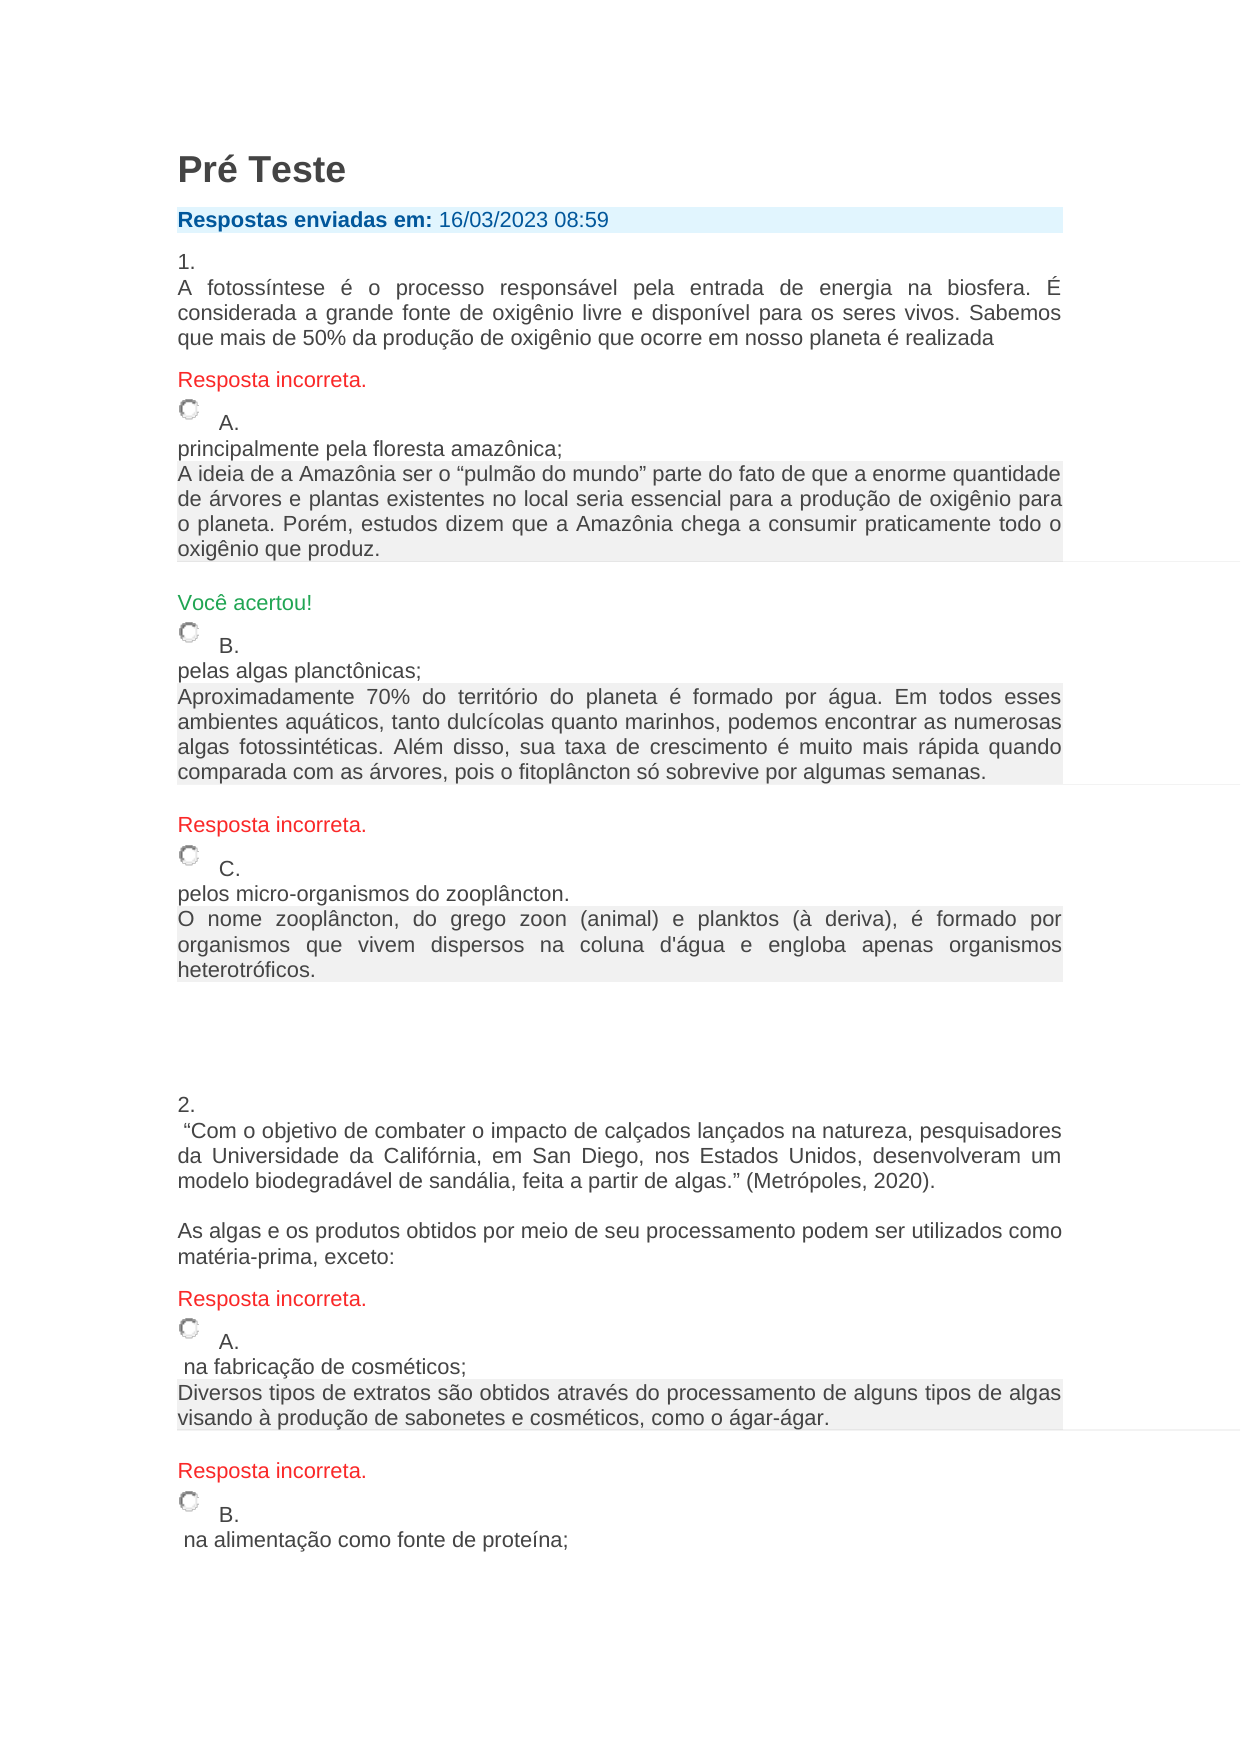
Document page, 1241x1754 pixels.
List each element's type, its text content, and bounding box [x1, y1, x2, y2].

text Aproximadamente 70% do território do planeta é formado por água. Em todos esses ambientes aquáticos, tanto dulcícolas quanto marinhos, podemos encontrar as numerosas algas fotossintéticas. Além disso, sua taxa de crescimento é muito mais rápida quando comparada com as árvores, pois o fitoplâncton só sobrevive por algumas semanas. [177, 683, 1063, 784]
text “Com o objetivo de combater o impacto de calçados lançados na natureza, pesquisadores da Universidade da Califórnia, em San Diego, nos Estados Unidos, desenvolveram um modelo biodegradável de sandália, feita a partir de algas.” (Metrópoles, 2020). [177, 1118, 1063, 1193]
text 1. [177, 249, 1063, 274]
text O nome zooplâncton, do grego zoon (animal) e planktos (à deriva), é formado por organismos que vivem dispersos na coluna d'água e engloba apenas organismos heterotróficos. [177, 906, 1063, 982]
text principalmente pela floresta amazônica; [177, 436, 1063, 461]
text Respostas enviadas em: 16/03/2023 08:59 [177, 207, 1063, 233]
text pelas algas planctônicas; [177, 658, 1063, 683]
text Resposta incorreta. [177, 812, 1063, 838]
text na alimentação como fonte de proteína; [177, 1527, 1063, 1552]
text na fabricação de cosméticos; [177, 1354, 1063, 1379]
text A. [177, 1311, 1063, 1354]
text Resposta incorreta. [177, 1458, 1063, 1483]
text A. [177, 392, 1063, 436]
text C. [177, 838, 1063, 881]
text B. [177, 1483, 1063, 1527]
text B. [177, 615, 1063, 658]
text Diversos tipos de extratos são obtidos através do processamento de alguns tipos de algas visando à produção de sabonetes e cosméticos, como o ágar-ágar. [177, 1379, 1063, 1429]
text Resposta incorreta. [177, 367, 1063, 392]
text A fotossíntese é o processo responsável pela entrada de energia na biosfera. É considerada a grande fonte de oxigênio livre e disponível para os seres vivos. Sabemos que mais de 50% da produção de oxigênio que ocorre em nosso planeta é realizada [177, 274, 1063, 350]
text Resposta incorreta. [177, 1286, 1063, 1311]
text 2. [177, 1092, 1063, 1118]
text A ideia de a Amazônia ser o “pulmão do mundo” parte do fato de que a enorme quantidade de árvores e plantas existentes no local seria essencial para a produção de oxigênio para o planeta. Porém, estudos dizem que a Amazônia chega a consumir praticamente todo o oxigênio que produz. [177, 461, 1063, 561]
text As algas e os produtos obtidos por meio de seu processamento podem ser utilizados como matéria-prima, exceto: [177, 1193, 1063, 1269]
text Você acertou! [177, 589, 1063, 615]
text pelos micro-organismos do zooplâncton. [177, 881, 1063, 906]
text Pré Teste [177, 148, 1063, 191]
